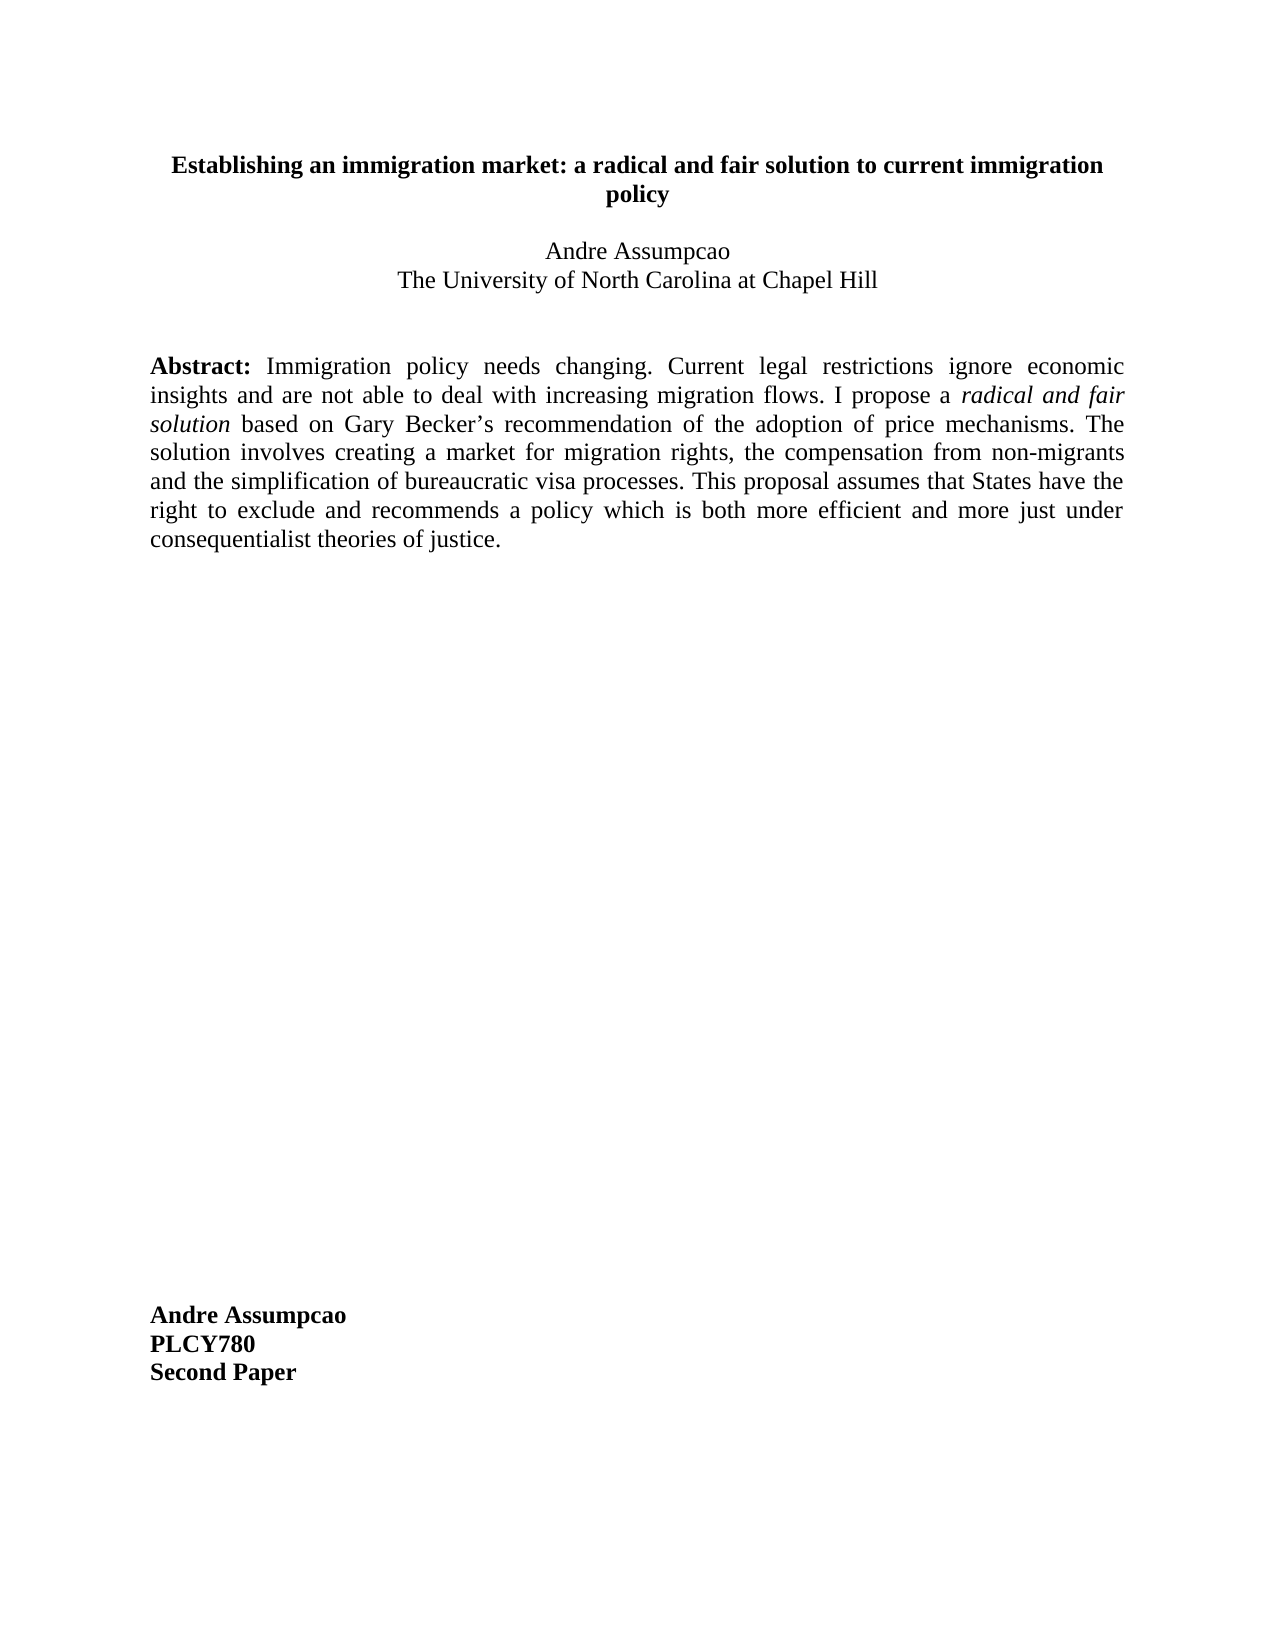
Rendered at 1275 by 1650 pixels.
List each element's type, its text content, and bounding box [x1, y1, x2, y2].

text Abstract: Immigration policy needs changing. Current legal restrictions ignore economic insights and are not able to deal with increasing migration flows. I propose a radical and fair solution based on Gary Becker’s recommendation of the adoption of price mechanisms. The solution involves creating a market for migration rights, the compensation from non-migrants and the simplification of bureaucratic visa processes. This proposal assumes that States have the right to exclude and recommends a policy which is both more efficient and more just under consequentialist theories of justice. [150, 351, 1125, 552]
text The University of North Carolina at Chapel Hill [150, 265, 1125, 294]
text Establishing an immigration market: a radical and fair solution to current immigration policy [150, 150, 1125, 207]
text Second Paper [150, 1357, 1125, 1386]
text Andre Assumpcao [150, 236, 1125, 265]
text Andre Assumpcao [150, 1300, 1125, 1329]
text PLCY780 [150, 1329, 1125, 1357]
